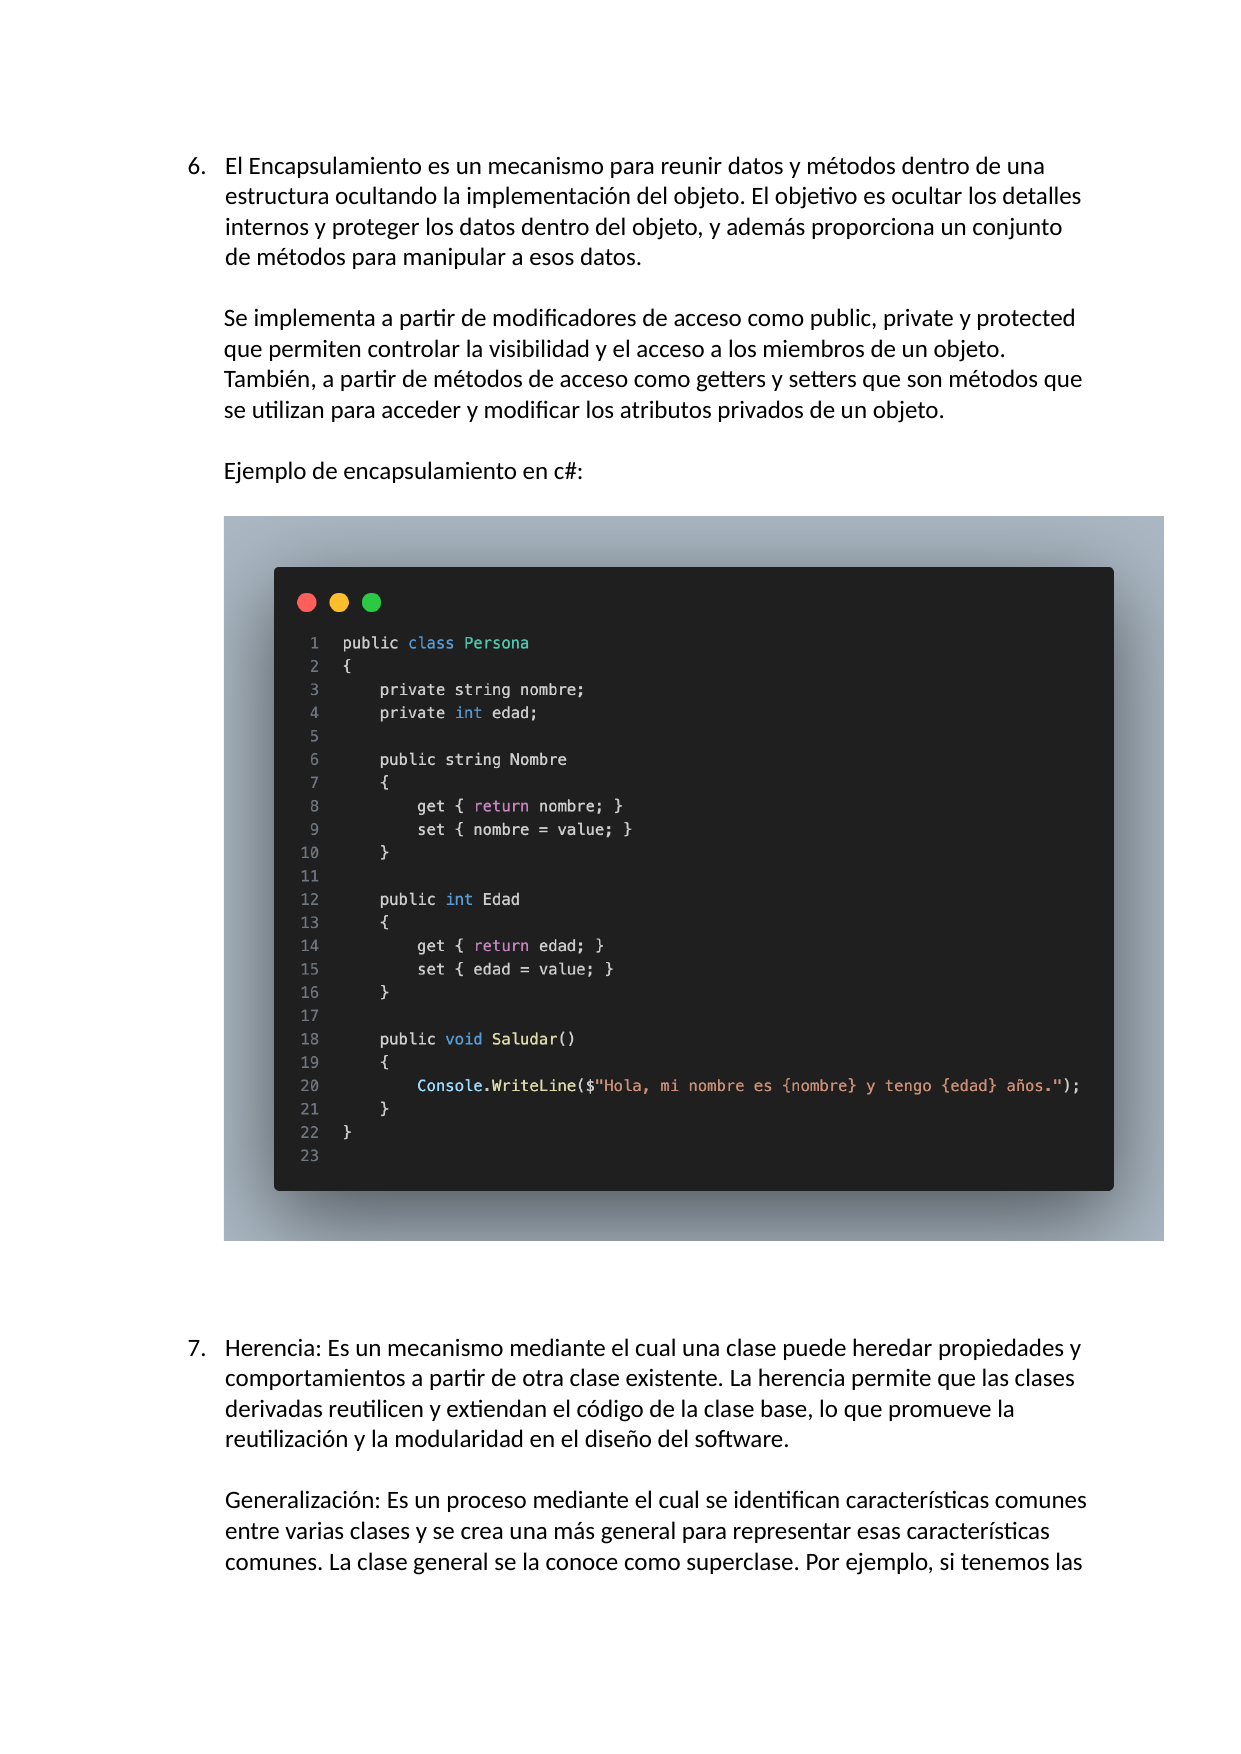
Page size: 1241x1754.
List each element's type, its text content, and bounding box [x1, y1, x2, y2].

text Ejemplo de encapsulamiento en c#: [224, 455, 1090, 486]
text Se implementa a partir de modificadores de acceso como public, private y protected que permiten controlar la visibilidad y el acceso a los miembros de un objeto. También, a partir de métodos de acceso como getters y setters que son métodos que se utilizan para acceder y modificar los atributos privados de un objeto. [224, 303, 1090, 425]
list Herencia: Es un mecanismo mediante el cual una clase puede heredar propiedades y comportamientos a partir de otra clase existente. La herencia permite que las clases derivadas reutilicen y extiendan el código de la clase base, lo que promueve la reutilización y la modularidad en el diseño del software. [187, 1332, 1090, 1454]
picture [223, 516, 1164, 1241]
list El Encapsulamiento es un mecanismo para reunir datos y métodos dentro de una estructura ocultando la implementación del objeto. El objetivo es ocultar los detalles internos y proteger los datos dentro del objeto, y además proporciona un conjunto de métodos para manipular a esos datos. [187, 150, 1090, 272]
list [225, 1485, 1090, 1576]
